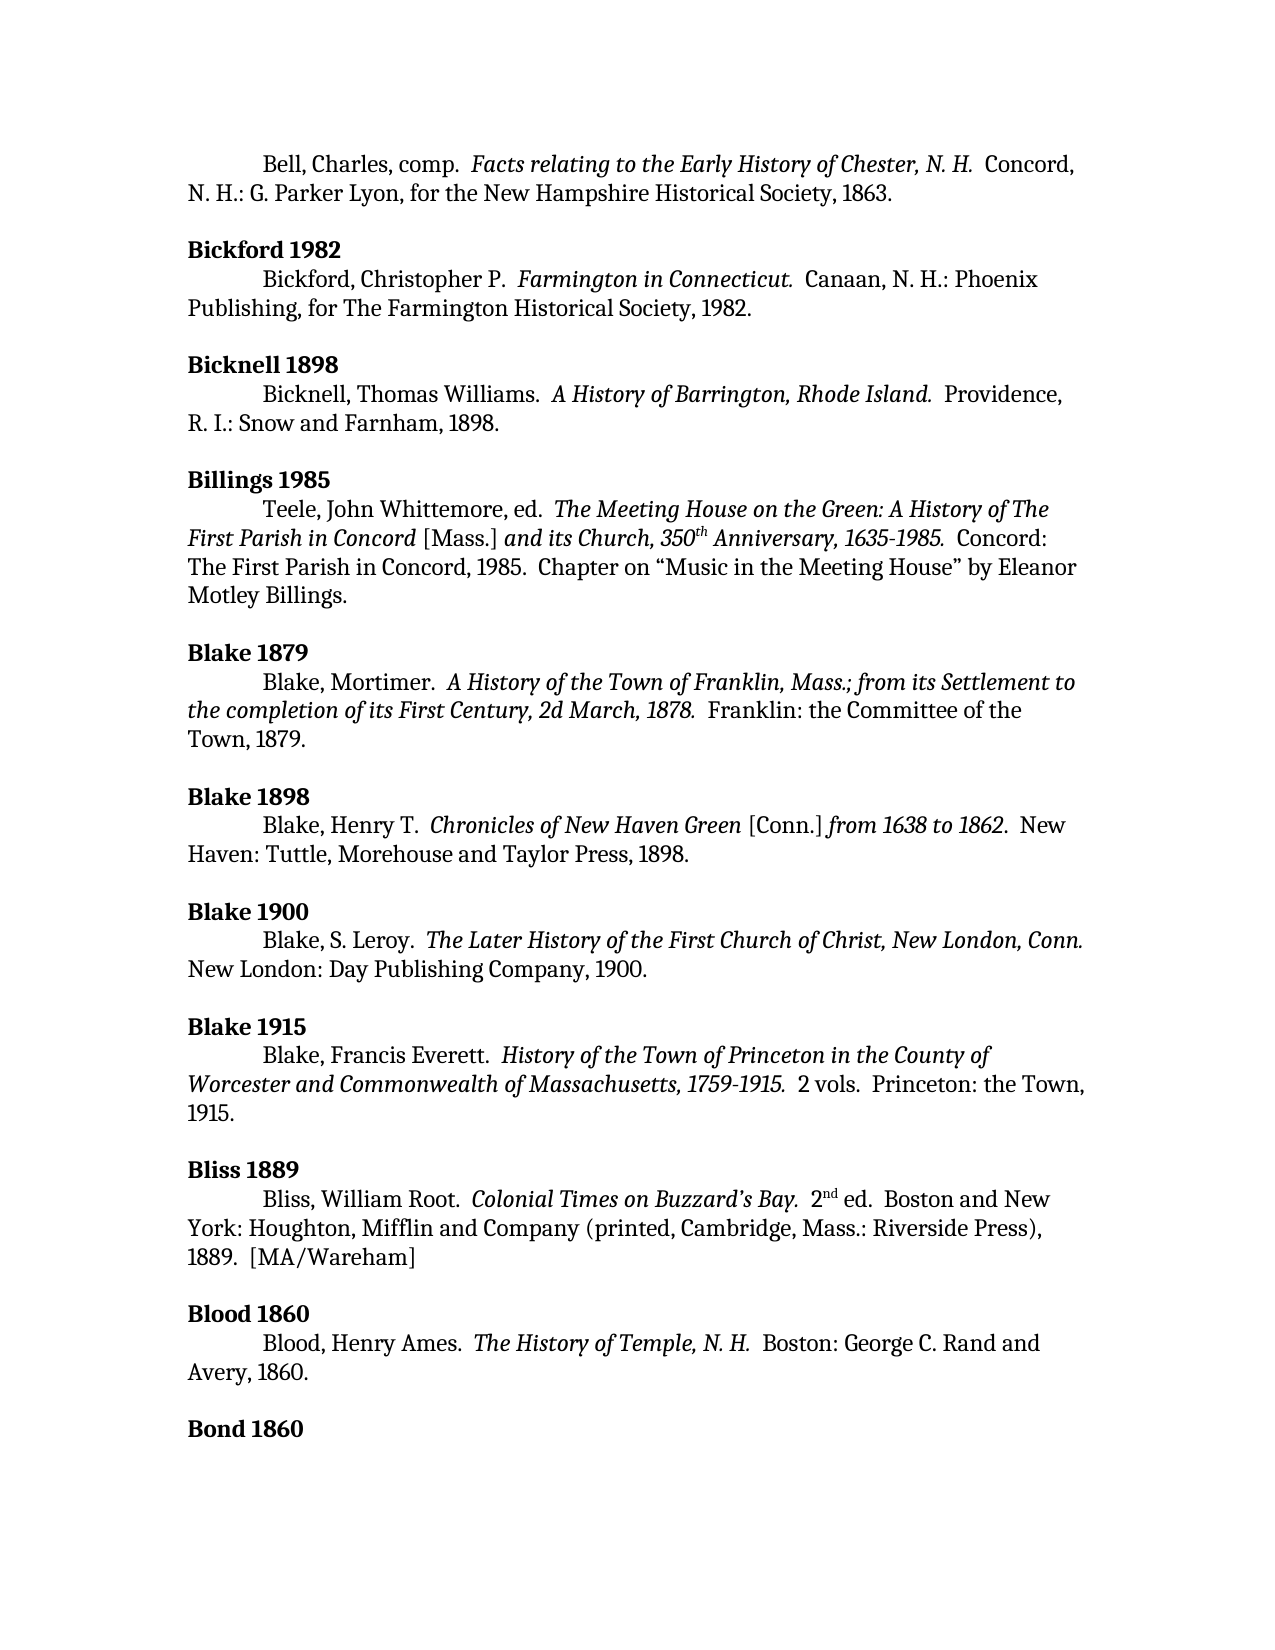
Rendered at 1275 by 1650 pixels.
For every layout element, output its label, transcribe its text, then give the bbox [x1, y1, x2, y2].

text Bliss 1889 [187, 1156, 1087, 1185]
text Blake 1900 [187, 897, 1087, 926]
text Blake, Francis Everett. History of the Town of Princeton in the County of Worcester and Commonwealth of Massachusetts, 1759-1915. 2 vols. Princeton: the Town, 1915. [187, 1041, 1087, 1127]
text Blake, Mortimer. A History of the Town of Franklin, Mass.; from its Settlement to the completion of its First Century, 2d March, 1878. Franklin: the Committee of the Town, 1879. [187, 667, 1087, 754]
text Blood 1860 [187, 1300, 1087, 1329]
text Bickford, Christopher P. Farmington in Connecticut. Canaan, N. H.: Phoenix Publishing, for The Farmington Historical Society, 1982. [187, 265, 1087, 322]
text Blake, Henry T. Chronicles of New Haven Green [Conn.] from 1638 to 1862. New Haven: Tuttle, Morehouse and Taylor Press, 1898. [187, 811, 1087, 869]
text Teele, John Whittemore, ed. The Meeting House on the Green: A History of The First Parish in Concord [Mass.] and its Church, 350th Anniversary, 1635-1985. Concord: The First Parish in Concord, 1985. Chapter on “Music in the Meeting House” by Eleanor Motley Billings. [187, 495, 1087, 610]
text Blake 1915 [187, 1012, 1087, 1041]
text Billings 1985 [187, 466, 1087, 495]
text Bicknell 1898 [187, 351, 1087, 380]
text Bliss, William Root. Colonial Times on Buzzard’s Bay. 2nd ed. Boston and New York: Houghton, Mifflin and Company (printed, Cambridge, Mass.: Riverside Press), 1889. [MA/Wareham] [187, 1185, 1087, 1271]
text Blake 1879 [187, 639, 1087, 667]
text Blake 1898 [187, 782, 1087, 811]
text Blood, Henry Ames. The History of Temple, N. H. Boston: George C. Rand and Avery, 1860. [187, 1329, 1087, 1386]
text Bond 1860 [187, 1415, 1087, 1444]
text Blake, S. Leroy. The Later History of the First Church of Christ, New London, Conn. New London: Day Publishing Company, 1900. [187, 926, 1087, 984]
text Bickford 1982 [187, 236, 1087, 265]
text Bell, Charles, comp. Facts relating to the Early History of Chester, N. H. Concord, N. H.: G. Parker Lyon, for the New Hampshire Historical Society, 1863. [187, 150, 1087, 207]
text Bicknell, Thomas Williams. A History of Barrington, Rhode Island. Providence, R. I.: Snow and Farnham, 1898. [187, 380, 1087, 437]
